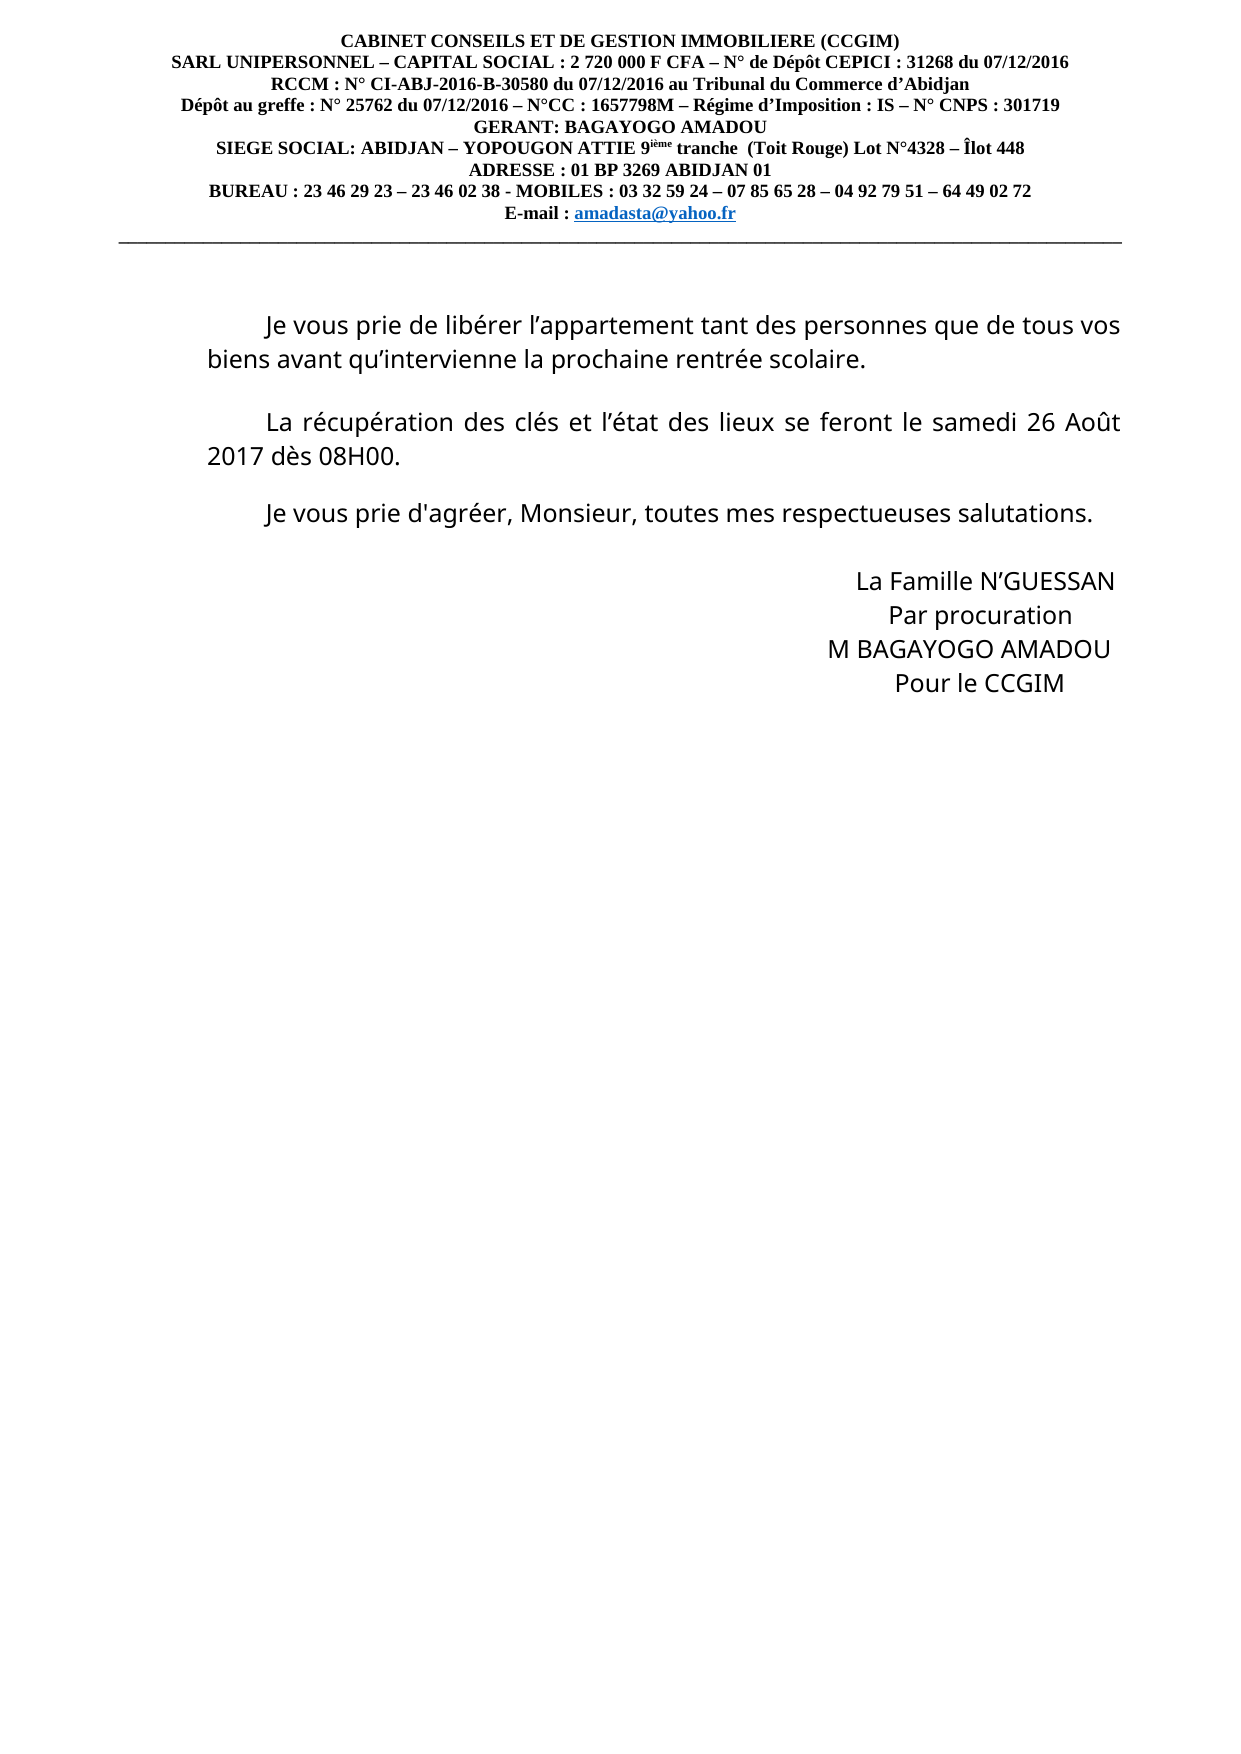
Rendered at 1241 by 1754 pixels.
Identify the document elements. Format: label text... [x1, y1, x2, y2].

text Par procuration [782, 598, 1122, 632]
text Pour le CCGIM [797, 666, 1122, 700]
text Je vous prie de libérer l’appartement tant des personnes que de tous vos biens avant qu’intervienne la prochaine rentrée scolaire. [207, 308, 1122, 376]
text La récupération des clés et l’état des lieux se feront le samedi 26 Août 2017 dès 08H00. [207, 405, 1122, 473]
text M BAGAYOGO AMADOU [782, 632, 1122, 666]
text La Famille N’GUESSAN [782, 564, 1122, 598]
text Je vous prie d'agréer, Monsieur, toutes mes respectueuses salutations. [207, 496, 1122, 530]
